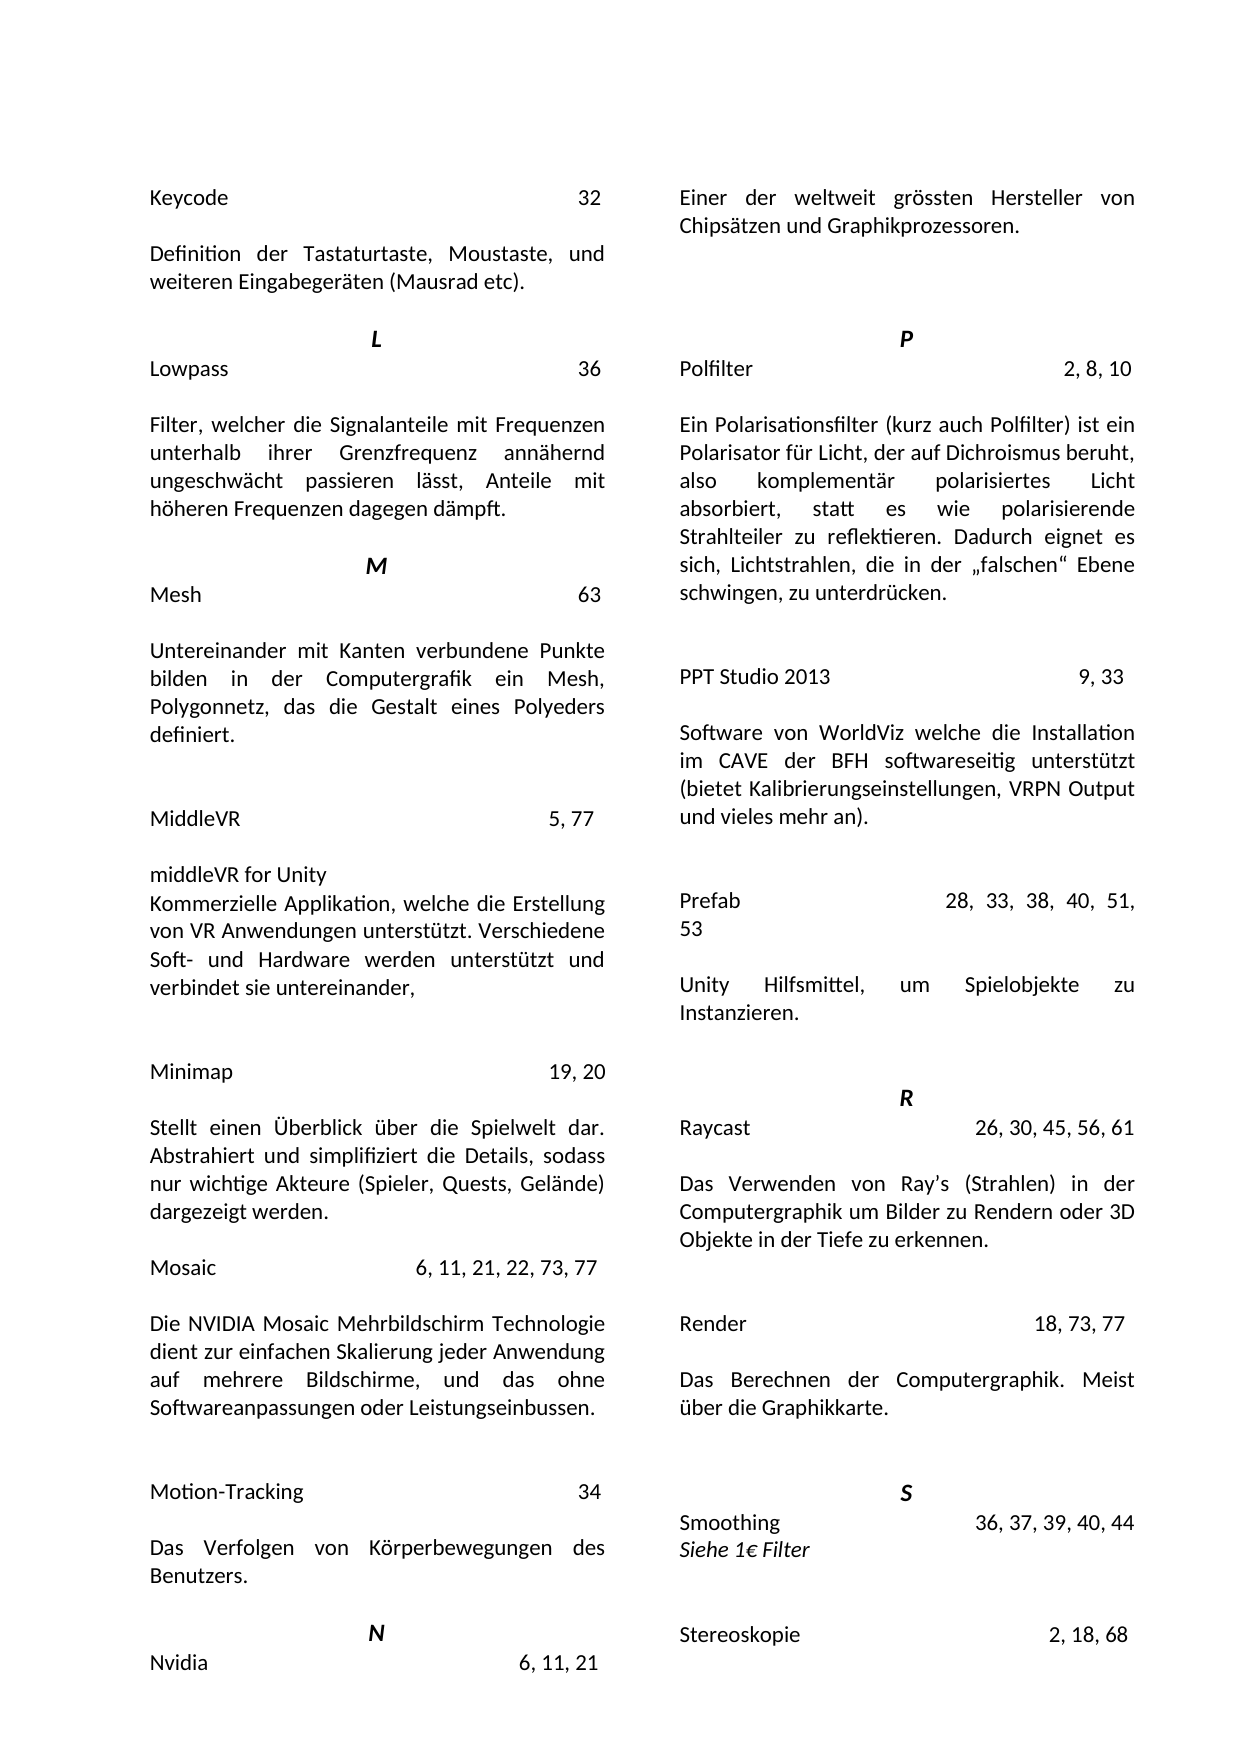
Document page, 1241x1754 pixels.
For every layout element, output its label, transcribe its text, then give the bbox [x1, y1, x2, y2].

text Das Berechnen der Computergraphik. Meist über die Graphikkarte. [679, 1365, 1136, 1421]
text Untereinander mit Kanten verbundene Punkte bilden in der Computergrafik ein Mesh, Polygonnetz, das die Gestalt eines Polyeders definiert. [149, 636, 606, 748]
text Render 18, 73, 77 [679, 1309, 1136, 1337]
text Nvidia 6, 11, 21 [149, 1648, 606, 1676]
text Das Verfolgen von Körperbewegungen des Benutzers. [149, 1533, 606, 1589]
text M [149, 550, 606, 580]
text Minimap 19, 20 [149, 1057, 606, 1085]
text Filter, welcher die Signalanteile mit Frequenzen unterhalb ihrer Grenzfrequenz annähernd ungeschwächt passieren lässt, Anteile mit höheren Frequenzen dagegen dämpft. [149, 410, 606, 522]
text Prefab 28, 33, 38, 40, 51, 53 [679, 886, 1136, 942]
text Software von WorldViz welche die Installation im CAVE der BFH softwareseitig unterstützt (bietet Kalibrierungseinstellungen, VRPN Output und vieles mehr an). [679, 718, 1136, 830]
text Keycode 32 [149, 183, 606, 211]
text R [679, 1082, 1136, 1113]
text MiddleVR 5, 77 [149, 804, 606, 833]
text Mosaic 6, 11, 21, 22, 73, 77 [149, 1253, 606, 1281]
text Smoothing 36, 37, 39, 40, 44 [679, 1508, 1136, 1536]
text N [149, 1617, 606, 1648]
text Lowpass 36 [149, 354, 606, 382]
text Siehe 1€ Filter [679, 1536, 1136, 1564]
text PPT Studio 2013 9, 33 [679, 662, 1136, 690]
text Definition der Tastaturtaste, Moustaste, und weiteren Eingabegeräten (Mausrad etc). [149, 239, 606, 295]
text Polfilter 2, 8, 10 [679, 354, 1136, 382]
text Einer der weltweit grössten Hersteller von Chipsätzen und Graphikprozessoren. [679, 183, 1136, 239]
text Das Verwenden von Ray’s (Strahlen) in der Computergraphik um Bilder zu Rendern oder 3D Objekte in der Tiefe zu erkennen. [679, 1169, 1136, 1253]
text S [679, 1477, 1136, 1508]
text Die NVIDIA Mosaic Mehrbildschirm Technologie dient zur einfachen Skalierung jeder Anwendung auf mehrere Bildschirme, und das ohne Softwareanpassungen oder Leistungseinbussen. [149, 1309, 606, 1421]
text Mesh 63 [149, 580, 606, 608]
text Unity Hilfsmittel, um Spielobjekte zu Instanzieren. [679, 970, 1136, 1026]
text middleVR for Unity [149, 861, 606, 889]
text Stereoskopie 2, 18, 68 [679, 1620, 1136, 1648]
text Kommerzielle Applikation, welche die Erstellung von VR Anwendungen unterstützt. Verschiedene Soft- und Hardware werden unterstützt und verbindet sie untereinander, [149, 889, 606, 1001]
text Motion-Tracking 34 [149, 1477, 606, 1505]
text Stellt einen Überblick über die Spielwelt dar. Abstrahiert und simplifiziert die Details, sodass nur wichtige Akteure (Spieler, Quests, Gelände) dargezeigt werden. [149, 1113, 606, 1225]
text L [149, 323, 606, 354]
text Ein Polarisationsfilter (kurz auch Polfilter) ist ein Polarisator für Licht, der auf Dichroismus beruht, also komplementär polarisiertes Licht absorbiert, statt es wie polarisierende Strahlteiler zu reflektieren. Dadurch eignet es sich, Lichtstrahlen, die in der „falschen“ Ebene schwingen, zu unterdrücken. [679, 410, 1136, 606]
text Raycast 26, 30, 45, 56, 61 [679, 1113, 1136, 1141]
text P [679, 323, 1136, 354]
